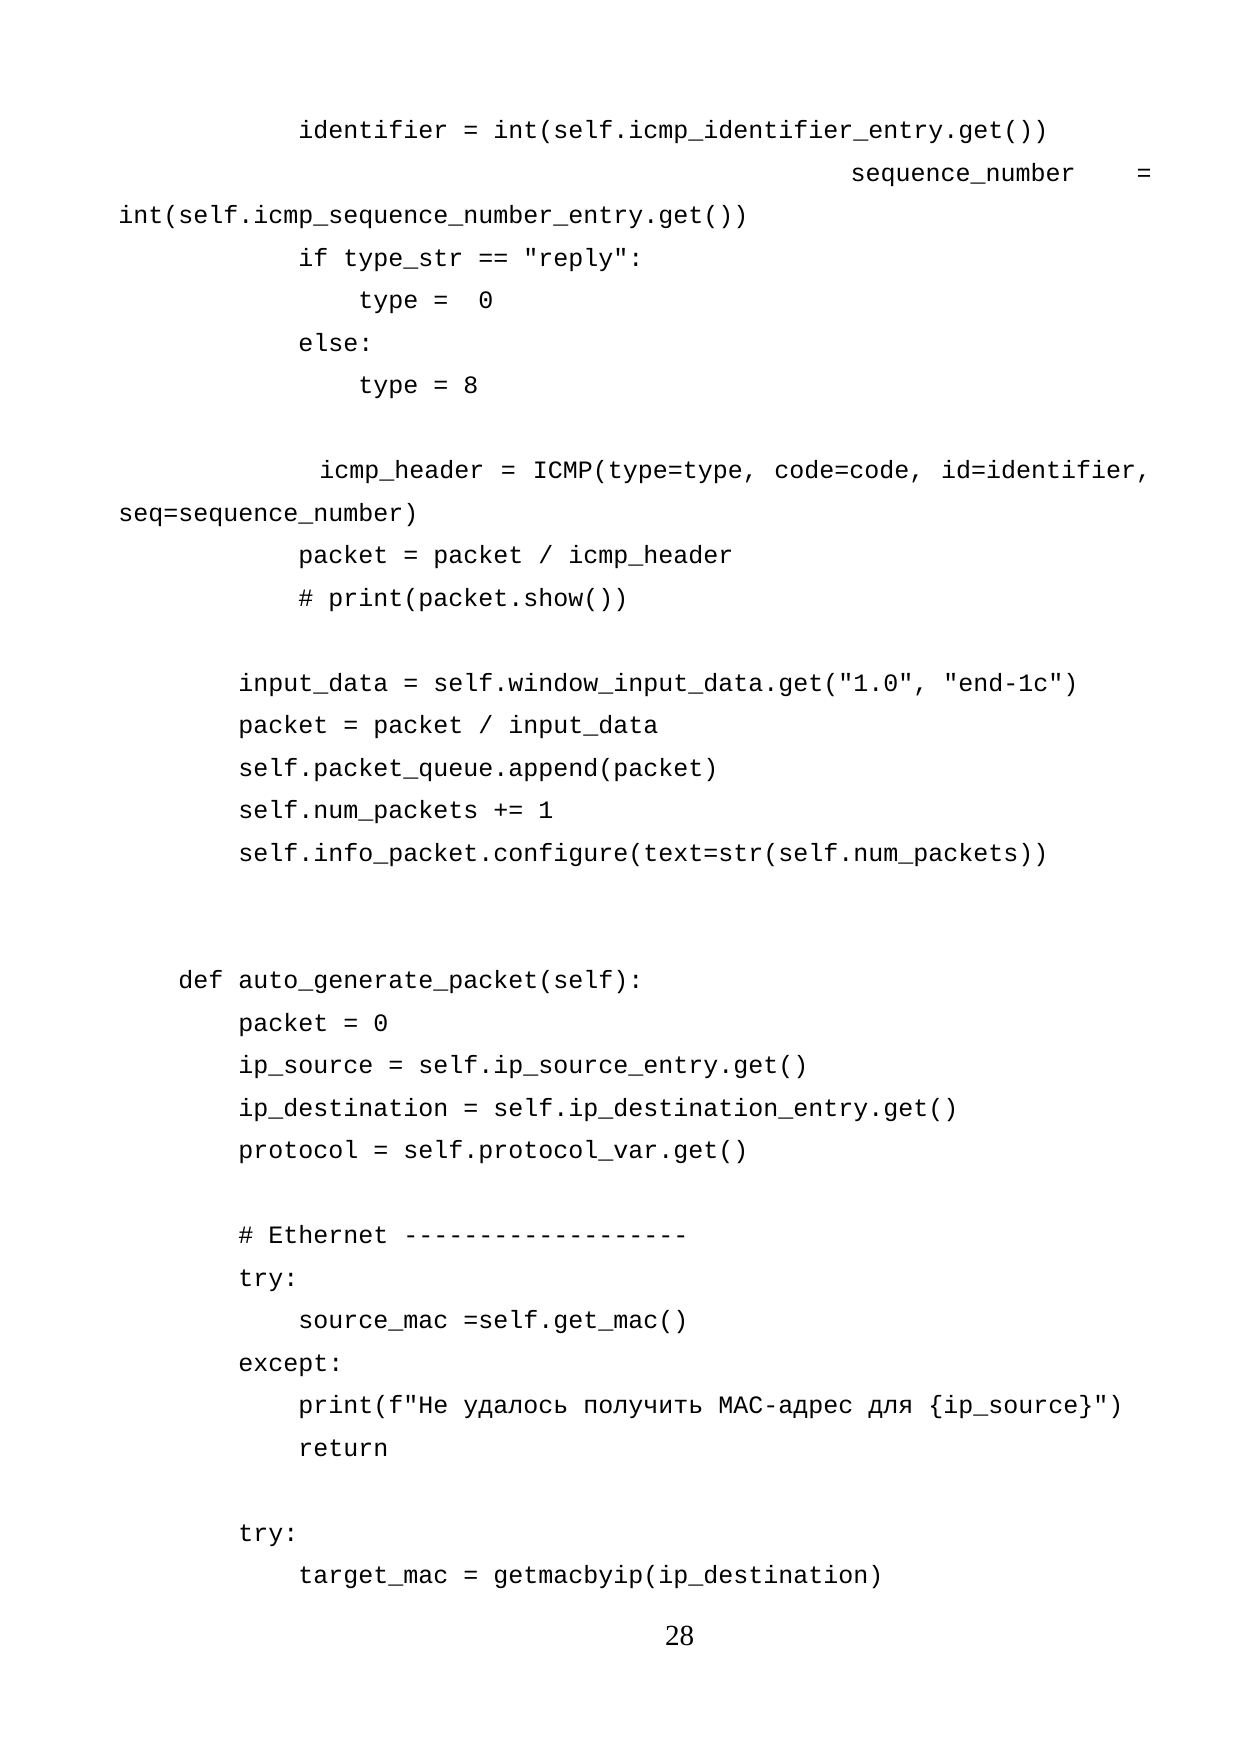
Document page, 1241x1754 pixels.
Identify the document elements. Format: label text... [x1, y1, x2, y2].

text self.packet_queue.append(packet) [118, 756, 1152, 784]
text source_mac =self.get_mac() [118, 1308, 1152, 1336]
text ip_destination = self.ip_destination_entry.get() [118, 1096, 1152, 1124]
text except: [118, 1351, 1152, 1379]
text self.info_packet.configure(text=str(self.num_packets)) [118, 841, 1152, 869]
text identifier = int(self.icmp_identifier_entry.get()) [118, 118, 1152, 146]
text return [118, 1436, 1152, 1464]
text else: [118, 331, 1152, 359]
text try: [118, 1266, 1152, 1294]
text target_mac = getmacbyip(ip_destination) [118, 1563, 1152, 1591]
text input_data = self.window_input_data.get("1.0", "end-1c") [118, 671, 1152, 699]
text # print(packet.show()) [118, 586, 1152, 614]
text type = 8 [118, 373, 1152, 401]
text protocol = self.protocol_var.get() [118, 1138, 1152, 1166]
text ip_source = self.ip_source_entry.get() [118, 1053, 1152, 1081]
text try: [118, 1521, 1152, 1549]
text icmp_header = ICMP(type=type, code=code, id=identifier, seq=sequence_number) [118, 458, 1152, 529]
text print(f"Не удалось получить MAC-адрес для {ip_source}") [118, 1393, 1152, 1421]
text sequence_number = int(self.icmp_sequence_number_entry.get()) [118, 161, 1152, 231]
text if type_str == "reply": [118, 246, 1152, 274]
text packet = packet / icmp_header [118, 543, 1152, 571]
text packet = packet / input_data [118, 713, 1152, 741]
text self.num_packets += 1 [118, 798, 1152, 826]
text type = 0 [118, 288, 1152, 316]
text # Ethernet ------------------- [118, 1223, 1152, 1251]
text packet = 0 [118, 1011, 1152, 1039]
text def auto_generate_packet(self): [118, 968, 1152, 996]
